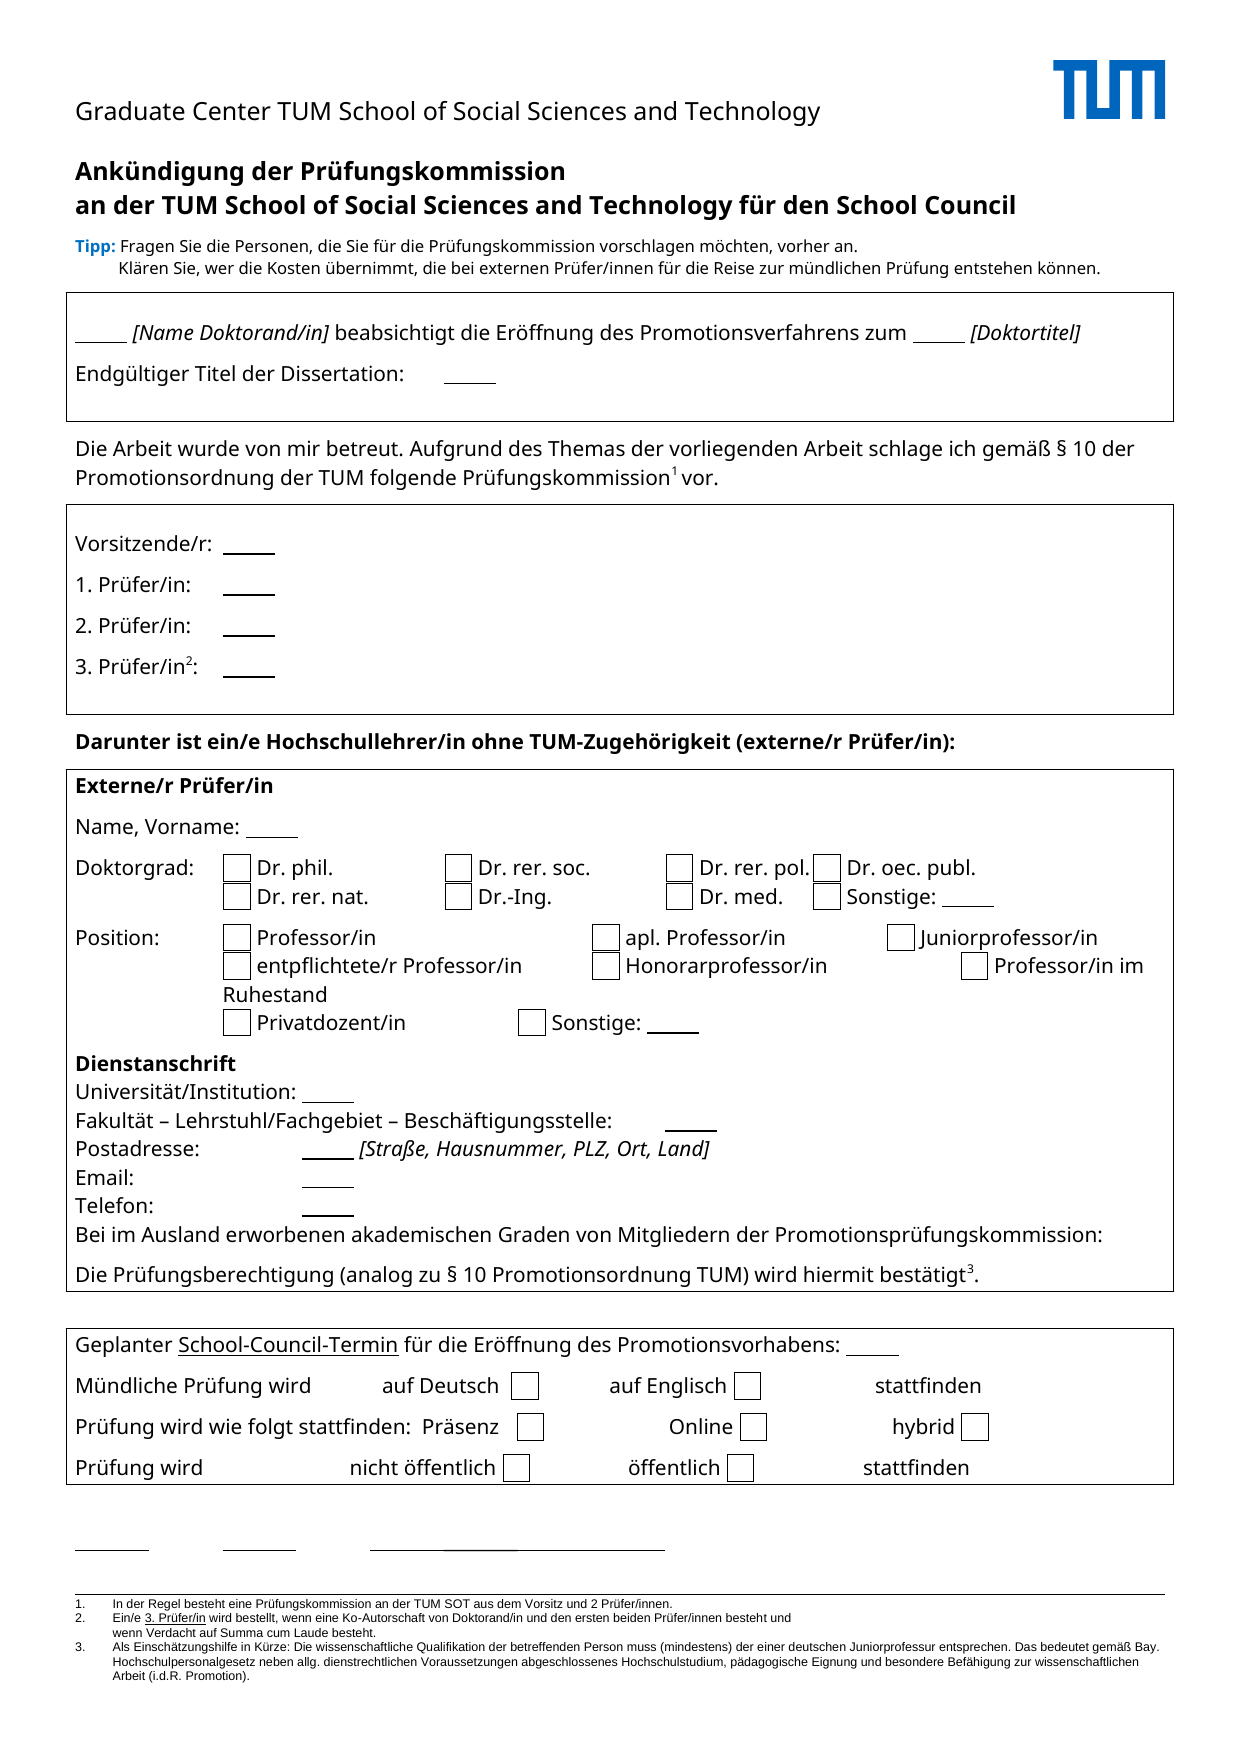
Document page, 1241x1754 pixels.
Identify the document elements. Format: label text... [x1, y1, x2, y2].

text Die Arbeit wurde von mir betreut. Aufgrund des Themas der vorliegenden Arbeit schlage ich gemäß § 10 der Promotionsordnung der TUM folgende Prüfungskommission1 vor. [75, 434, 1165, 491]
text Darunter ist ein/e Hochschullehrer/in ohne TUM-Zugehörigkeit (externe/r Prüfer/in): [75, 727, 1165, 756]
text Endgültiger Titel der Dissertation: [67, 356, 1173, 421]
text Tipp: Fragen Sie die Personen, die Sie für die Prüfungskommission vorschlagen möchten, vorher an. Klären Sie, wer die Kosten übernimmt, die bei externen Prüfer/innen für die Reise zur mündlichen Prüfung entstehen können. [75, 234, 1165, 279]
text Vorsitzende/r: [67, 505, 1173, 558]
text Prüfung wird nicht öffentlich öffentlich stattfinden [67, 1450, 1173, 1484]
text Name, Vorname: [67, 809, 1173, 841]
text Ankündigung der Prüfungskommission [75, 153, 1165, 188]
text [75, 1497, 1165, 1554]
text Prüfung wird wie folgt stattfinden: Präsenz Online hybrid [67, 1409, 1173, 1441]
text an der TUM School of Social Sciences and Technology für den School Council [75, 188, 1165, 222]
text 1. Prüfer/in: [67, 567, 1173, 599]
text [Name Doktorand/in] beabsichtigt die Eröffnung des Promotionsverfahrens zum [Doktortitel] [67, 293, 1173, 346]
text 2. Prüfer/in: [67, 608, 1173, 640]
text Geplanter School-Council-Termin für die Eröffnung des Promotionsvorhabens: [67, 1329, 1173, 1359]
text Position: Professor/in apl. Professor/in Juniorprofessor/in entpflichtete/r Professor/in Honorarprofessor/in Professor/in im Ruhestand Privatdozent/in Sonstige: [67, 920, 1173, 1037]
text Externe/r Prüfer/in [67, 770, 1173, 800]
text Die Prüfungsberechtigung (analog zu § 10 Promotionsordnung TUM) wird hiermit bestätigt3. [67, 1257, 1173, 1291]
text Doktorgrad: Dr. phil. Dr. rer. soc. Dr. rer. pol. Dr. oec. publ. Dr. rer. nat. Dr.-Ing. Dr. med. Sonstige: [67, 850, 1173, 910]
text Dienstanschrift Universität/Institution: Fakultät – Lehrstuhl/Fachgebiet – Beschäftigungsstelle: Postadresse: [Straße, Hausnummer, PLZ, Ort, Land] Email: Telefon: Bei im Ausland erworbenen akademischen Graden von Mitgliedern der Promotionsprüfungskommission: [67, 1046, 1173, 1248]
text Mündliche Prüfung wird auf Deutsch auf Englisch stattfinden [67, 1368, 1173, 1400]
text 3. Prüfer/in2: [67, 649, 1173, 714]
